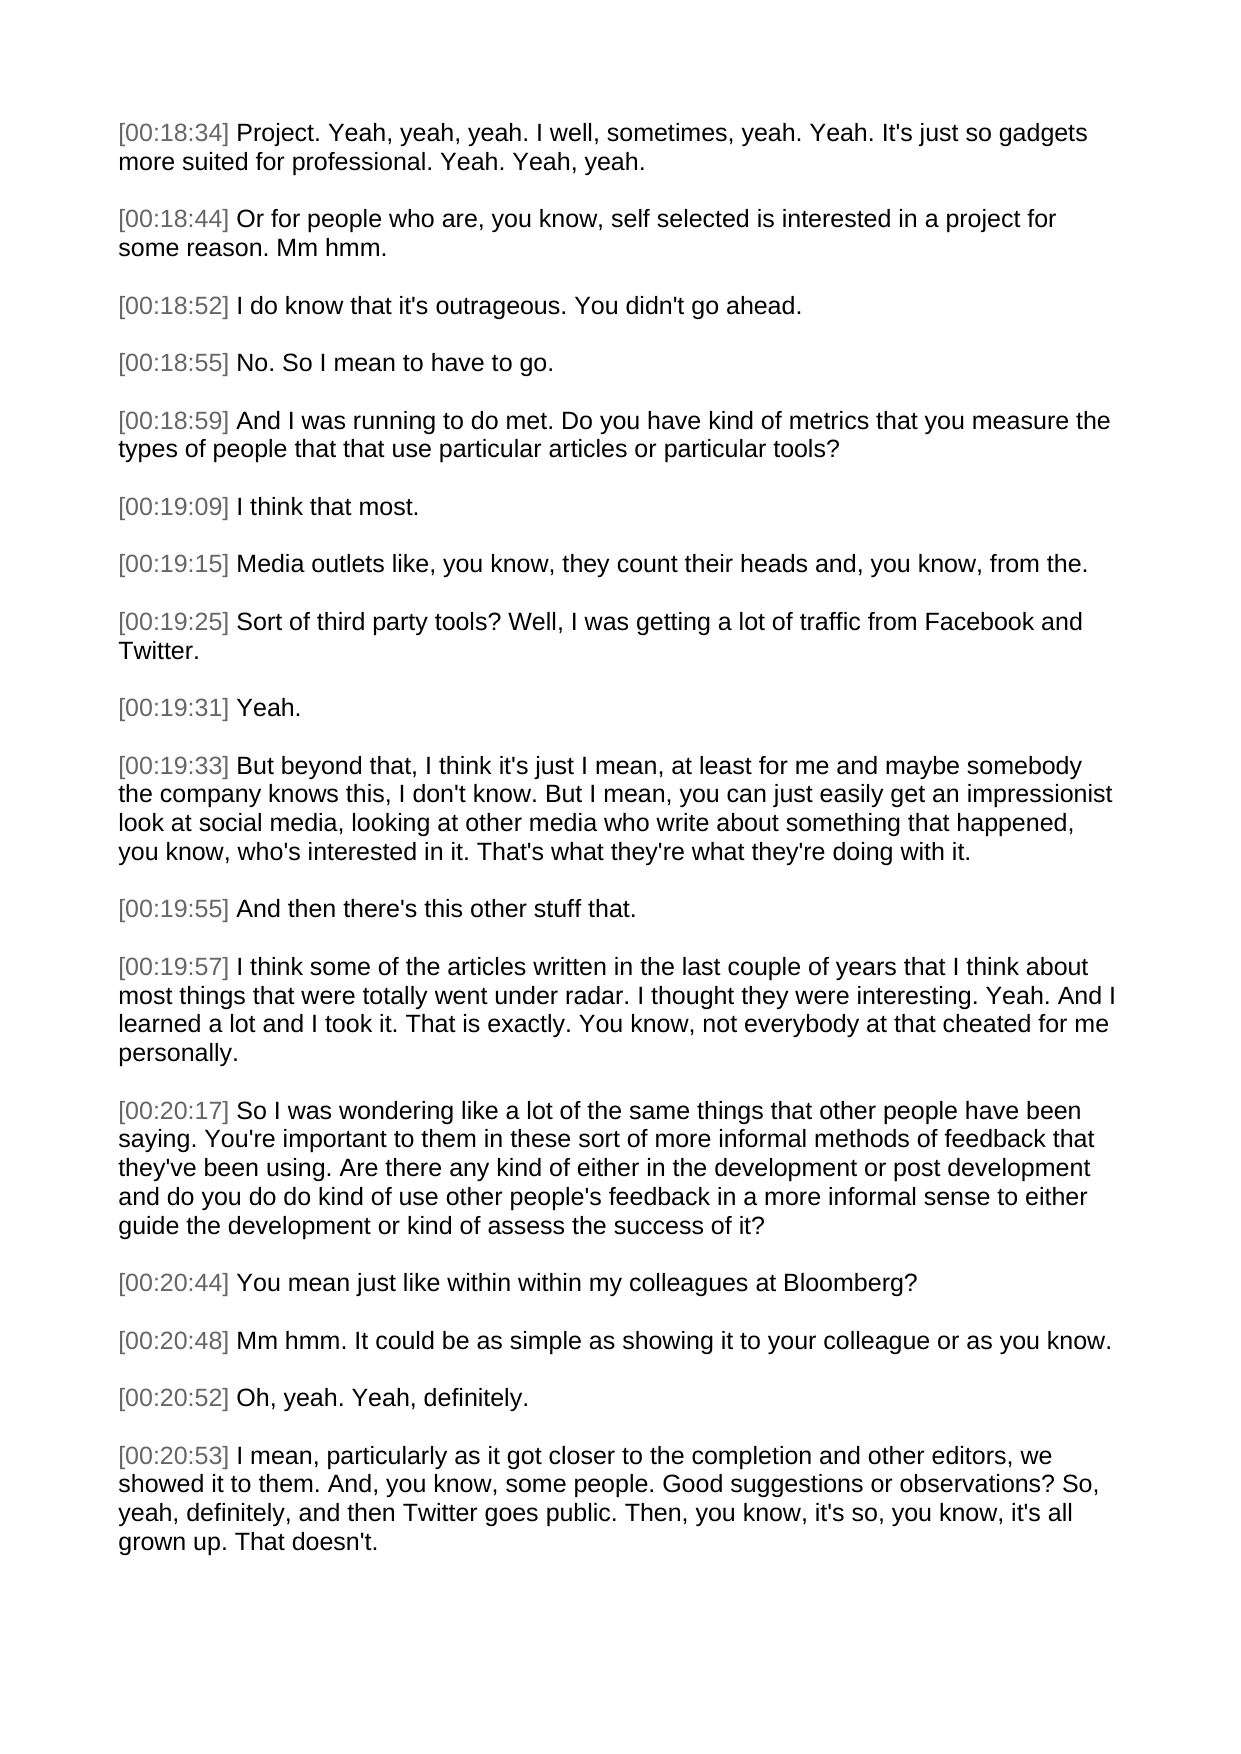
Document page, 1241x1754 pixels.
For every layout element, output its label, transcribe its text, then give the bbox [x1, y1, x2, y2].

text [00:20:52] Oh, yeah. Yeah, definitely. [118, 1383, 1122, 1412]
text [00:19:55] And then there's this other stuff that. [118, 894, 1122, 923]
text [00:19:31] Yeah. [118, 693, 1122, 722]
text [00:19:15] Media outlets like, you know, they count their heads and, you know, from the. [118, 549, 1122, 578]
text [00:19:57] I think some of the articles written in the last couple of years that I think about most things that were totally went under radar. I thought they were interesting. Yeah. And I learned a lot and I took it. That is exactly. You know, not everybody at that cheated for me personally. [118, 952, 1122, 1067]
text [00:20:17] So I was wondering like a lot of the same things that other people have been saying. You're important to them in these sort of more informal methods of feedback that they've been using. Are there any kind of either in the development or post development and do you do do kind of use other people's feedback in a more informal sense to either guide the development or kind of assess the success of it? [118, 1096, 1122, 1239]
text [00:20:48] Mm hmm. It could be as simple as showing it to your colleague or as you know. [118, 1326, 1122, 1354]
text [00:19:33] But beyond that, I think it's just I mean, at least for me and maybe somebody the company knows this, I don't know. But I mean, you can just easily get an impressionist look at social media, looking at other media who write about something that happened, you know, who's interested in it. That's what they're what they're doing with it. [118, 751, 1122, 866]
text [00:20:44] You mean just like within within my colleagues at Bloomberg? [118, 1268, 1122, 1297]
text [00:18:55] No. So I mean to have to go. [118, 348, 1122, 377]
text [00:18:59] And I was running to do met. Do you have kind of metrics that you measure the types of people that that use particular articles or particular tools? [118, 406, 1122, 463]
text [00:18:52] I do know that it's outrageous. You didn't go ahead. [118, 291, 1122, 319]
text [00:19:25] Sort of third party tools? Well, I was getting a lot of traffic from Facebook and Twitter. [118, 607, 1122, 664]
text [00:18:44] Or for people who are, you know, self selected is interested in a project for some reason. Mm hmm. [118, 204, 1122, 262]
text [00:20:53] I mean, particularly as it got closer to the completion and other editors, we showed it to them. And, you know, some people. Good suggestions or observations? So, yeah, definitely, and then Twitter goes public. Then, you know, it's so, you know, it's all grown up. That doesn't. [118, 1441, 1122, 1556]
text [00:19:09] I think that most. [118, 492, 1122, 521]
text [00:18:34] Project. Yeah, yeah, yeah. I well, sometimes, yeah. Yeah. It's just so gadgets more suited for professional. Yeah. Yeah, yeah. [118, 118, 1122, 176]
